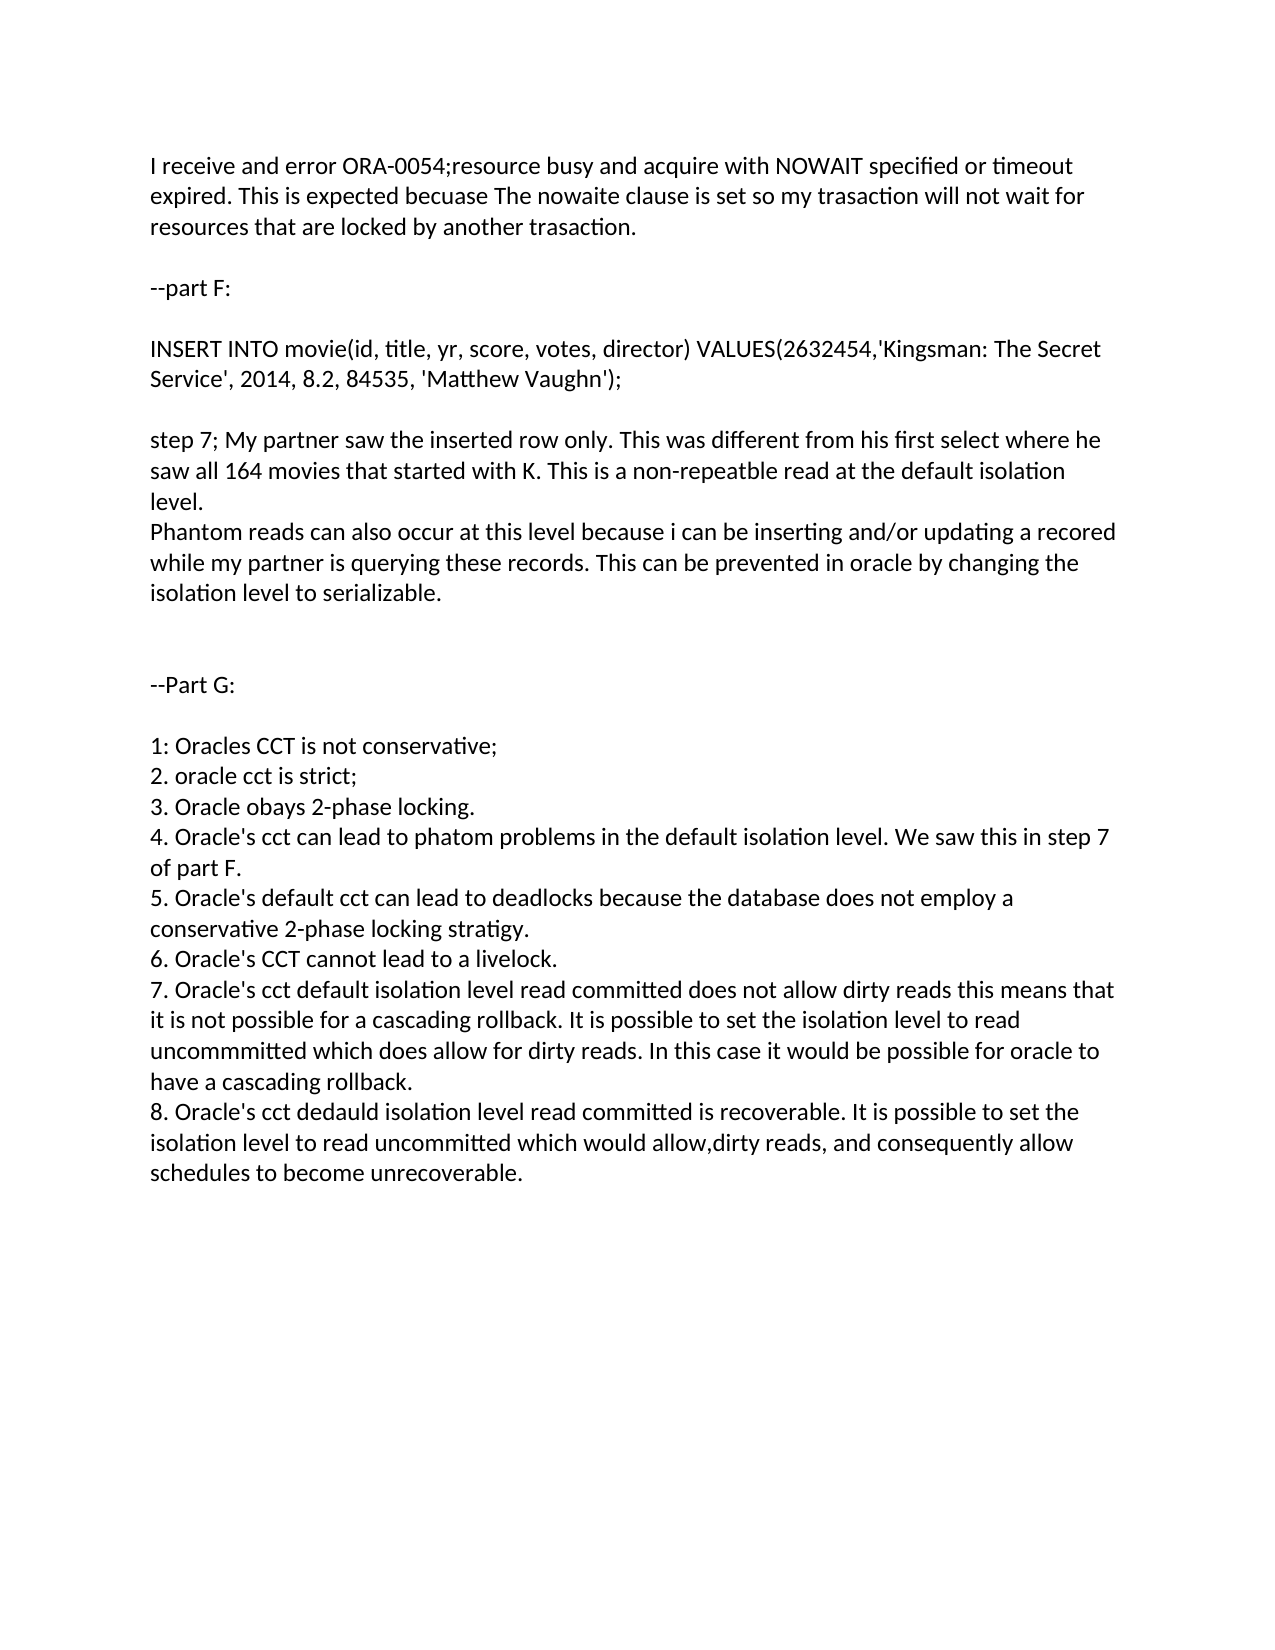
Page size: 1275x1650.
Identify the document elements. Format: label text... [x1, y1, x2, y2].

text 4. Oracle's cct can lead to phatom problems in the default isolation level. We saw this in step 7 of part F. [150, 821, 1125, 882]
text 5. Oracle's default cct can lead to deadlocks because the database does not employ a conservative 2-phase locking stratigy. [150, 882, 1125, 943]
text Phantom reads can also occur at this level because i can be inserting and/or updating a recored while my partner is querying these records. This can be prevented in oracle by changing the isolation level to serializable. [150, 516, 1125, 608]
text step 7; My partner saw the inserted row only. This was different from his first select where he saw all 164 movies that started with K. This is a non-repeatble read at the default isolation level. [150, 425, 1125, 516]
text 1: Oracles CCT is not conservative; [150, 730, 1125, 760]
text --Part G: [150, 669, 1125, 699]
text 3. Oracle obays 2-phase locking. [150, 791, 1125, 821]
text INSERT INTO movie(id, title, yr, score, votes, director) VALUES(2632454,'Kingsman: The Secret Service', 2014, 8.2, 84535, 'Matthew Vaughn'); [150, 333, 1125, 394]
text 8. Oracle's cct dedauld isolation level read committed is recoverable. It is possible to set the isolation level to read uncommitted which would allow,dirty reads, and consequently allow schedules to become unrecoverable. [150, 1096, 1125, 1188]
text I receive and error ORA-0054;resource busy and acquire with NOWAIT specified or timeout expired. This is expected becuase The nowaite clause is set so my trasaction will not wait for resources that are locked by another trasaction. [150, 150, 1125, 242]
text 2. oracle cct is strict; [150, 760, 1125, 791]
text 6. Oracle's CCT cannot lead to a livelock. [150, 943, 1125, 974]
text --part F: [150, 272, 1125, 303]
text 7. Oracle's cct default isolation level read committed does not allow dirty reads this means that it is not possible for a cascading rollback. It is possible to set the isolation level to read uncommmitted which does allow for dirty reads. In this case it would be possible for oracle to have a cascading rollback. [150, 974, 1125, 1096]
